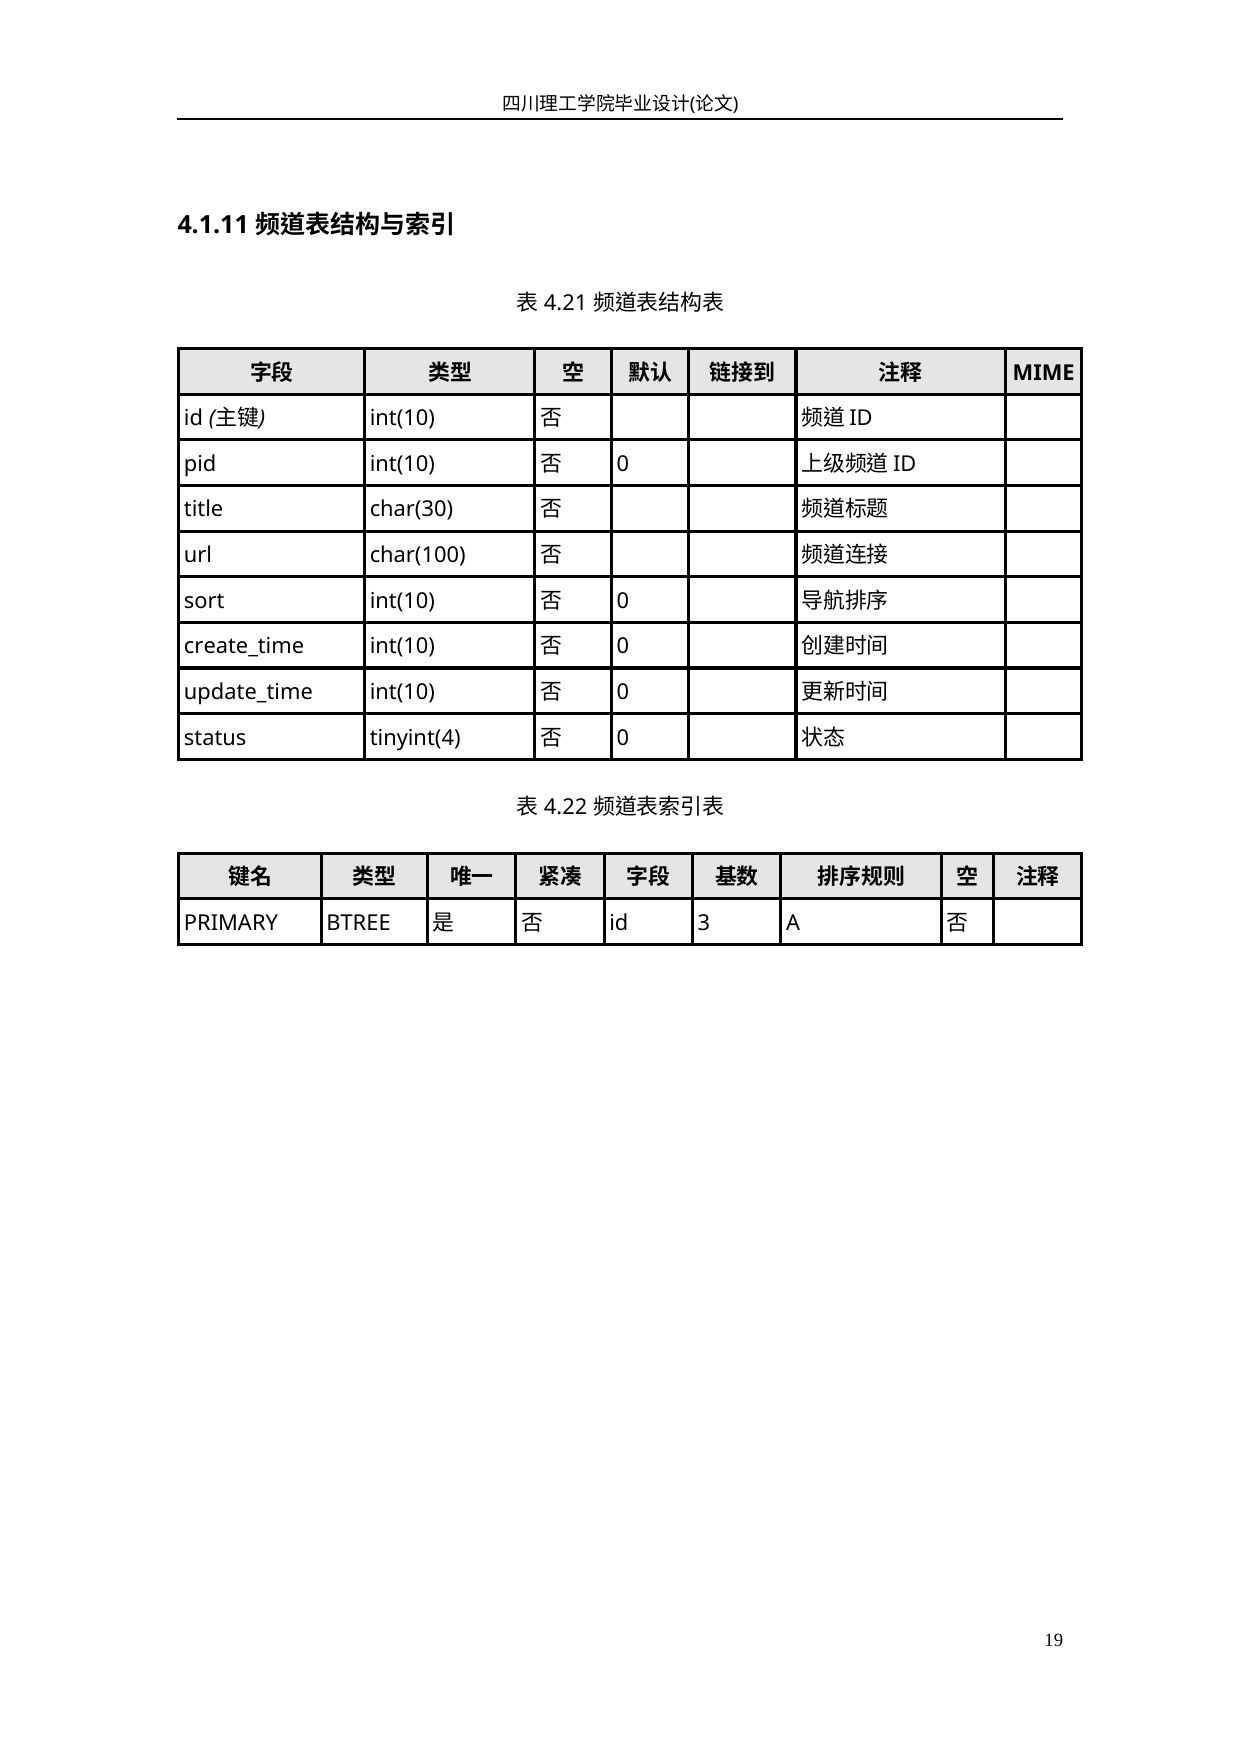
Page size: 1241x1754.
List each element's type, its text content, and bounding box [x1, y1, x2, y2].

table_cell int(10) [366, 624, 533, 666]
table_cell 否 [536, 624, 610, 666]
table_header 注释 [798, 350, 1004, 393]
table_header MIME [1007, 350, 1080, 393]
table_cell [1007, 533, 1080, 575]
table_cell 频道ID [798, 396, 1004, 438]
text 4.1.11 频道表结构与索引 [177, 191, 1063, 256]
table_cell 否 [943, 900, 992, 943]
table_cell 状态 [798, 715, 1004, 758]
table_header 注释 [995, 855, 1080, 897]
table_header 空 [536, 350, 610, 393]
table_cell [1007, 715, 1080, 758]
table_cell int(10) [366, 441, 533, 484]
table_cell [1007, 670, 1080, 712]
table_header 紧凑 [517, 855, 603, 897]
table_cell 否 [536, 487, 610, 529]
table_cell id [606, 900, 691, 943]
text 表 4.21 频道表结构表 [177, 285, 1063, 318]
table_cell [1007, 578, 1080, 621]
table_cell BTREE [323, 900, 426, 943]
table_cell [1007, 624, 1080, 666]
table_header 字段 [606, 855, 691, 897]
table_header 键名 [180, 855, 320, 897]
table_cell 0 [613, 715, 687, 758]
table_cell int(10) [366, 396, 533, 438]
table_cell 否 [536, 441, 610, 484]
table_cell [613, 487, 687, 529]
table_cell A [782, 900, 940, 943]
table_cell 否 [536, 670, 610, 712]
table_header 默认 [613, 350, 687, 393]
text 表 4.22 频道表索引表 [177, 790, 1063, 822]
table_header 基数 [694, 855, 779, 897]
table_cell 上级频道ID [798, 441, 1004, 484]
table_cell [690, 487, 794, 529]
table_cell PRIMARY [180, 900, 320, 943]
table_cell [690, 670, 794, 712]
table_cell [690, 533, 794, 575]
table_cell 导航排序 [798, 578, 1004, 621]
table_cell 频道标题 [798, 487, 1004, 529]
table_header 空 [943, 855, 992, 897]
table_header 排序规则 [782, 855, 940, 897]
table_cell 0 [613, 624, 687, 666]
table_cell [690, 578, 794, 621]
table_cell [690, 396, 794, 438]
table_cell 3 [694, 900, 779, 943]
table_cell 频道连接 [798, 533, 1004, 575]
table_cell 是 [429, 900, 514, 943]
table_header 类型 [366, 350, 533, 393]
table_cell char(100) [366, 533, 533, 575]
table_cell 否 [536, 396, 610, 438]
table_cell [995, 900, 1080, 943]
table_cell tinyint(4) [366, 715, 533, 758]
table_cell 0 [613, 578, 687, 621]
table_cell 创建时间 [798, 624, 1004, 666]
table_cell [690, 441, 794, 484]
table_cell status [180, 715, 363, 758]
table_cell int(10) [366, 670, 533, 712]
table_cell [1007, 396, 1080, 438]
table_cell sort [180, 578, 363, 621]
table_cell create_time [180, 624, 363, 666]
table_cell 否 [536, 715, 610, 758]
table_cell title [180, 487, 363, 529]
table_cell update_time [180, 670, 363, 712]
table_cell url [180, 533, 363, 575]
table_cell [690, 715, 794, 758]
table_header 类型 [323, 855, 426, 897]
table_cell id (主键) [180, 396, 363, 438]
table_header 链接到 [690, 350, 794, 393]
table_cell [613, 533, 687, 575]
table_cell 否 [536, 533, 610, 575]
table_cell 0 [613, 441, 687, 484]
table_cell [690, 624, 794, 666]
table_cell 否 [536, 578, 610, 621]
table_cell int(10) [366, 578, 533, 621]
table_cell [1007, 487, 1080, 529]
table_cell 0 [613, 670, 687, 712]
table_cell pid [180, 441, 363, 484]
table_cell char(30) [366, 487, 533, 529]
table_cell 更新时间 [798, 670, 1004, 712]
table_cell [1007, 441, 1080, 484]
table_header 唯一 [429, 855, 514, 897]
table_cell 否 [517, 900, 603, 943]
table_cell [613, 396, 687, 438]
table_header 字段 [180, 350, 363, 393]
